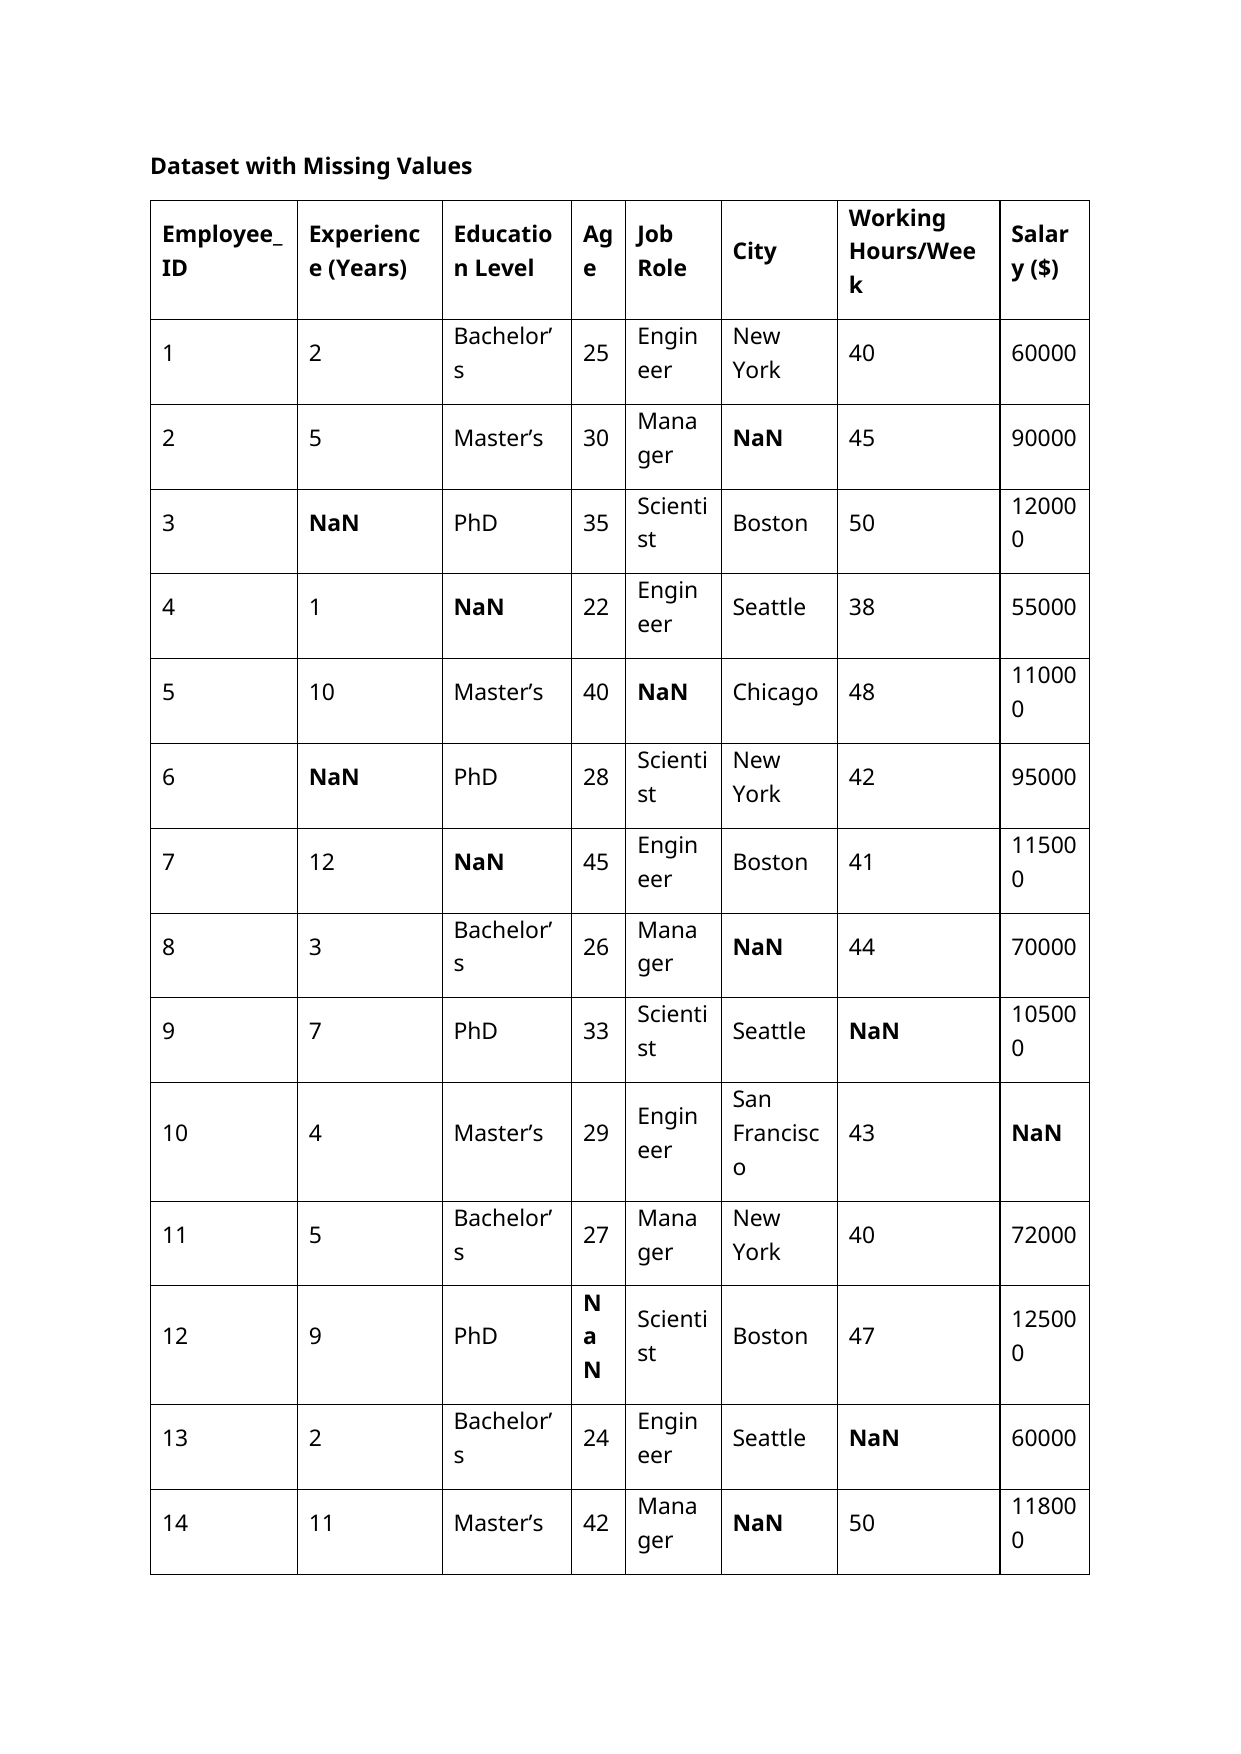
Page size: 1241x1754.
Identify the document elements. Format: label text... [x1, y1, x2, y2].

table_cell NaN [443, 574, 571, 658]
table_cell 70000 [1001, 914, 1089, 997]
table_cell Boston [722, 1286, 837, 1404]
table_cell 110000 [1001, 659, 1089, 743]
table_cell 44 [838, 914, 999, 997]
table_cell 40 [572, 659, 625, 743]
table_cell NaN [1001, 1083, 1089, 1201]
table_cell Manager [626, 1202, 721, 1285]
table_cell 6 [151, 744, 297, 828]
table_cell New York [722, 320, 837, 404]
table_cell 7 [151, 829, 297, 912]
table_cell Boston [722, 490, 837, 573]
table_cell 115000 [1001, 829, 1089, 912]
table_cell 45 [838, 405, 999, 488]
table_cell 1 [298, 574, 442, 658]
table_cell Master’s [443, 1490, 571, 1573]
table_cell Scientist [626, 1286, 721, 1404]
table_cell 5 [298, 405, 442, 488]
table_cell 42 [838, 744, 999, 828]
table_cell NaN [722, 405, 837, 488]
table_cell Chicago [722, 659, 837, 743]
table_cell 3 [151, 490, 297, 573]
table_cell Scientist [626, 490, 721, 573]
table_cell 43 [838, 1083, 999, 1201]
table_cell 22 [572, 574, 625, 658]
table_cell 29 [572, 1083, 625, 1201]
table_cell NaN [298, 744, 442, 828]
table_cell 4 [151, 574, 297, 658]
table_cell 10 [151, 1083, 297, 1201]
table_cell Manager [626, 405, 721, 488]
table_cell 118000 [1001, 1490, 1089, 1573]
table_cell Scientist [626, 744, 721, 828]
table_cell 11 [298, 1490, 442, 1573]
table_cell Seattle [722, 998, 837, 1082]
table_cell New York [722, 1202, 837, 1285]
table_header Job Role [626, 201, 721, 319]
table_cell 10 [298, 659, 442, 743]
table_cell Manager [626, 914, 721, 997]
table_header Experience (Years) [298, 201, 442, 319]
table_cell Master’s [443, 659, 571, 743]
table_cell NaN [722, 1490, 837, 1573]
table_cell 8 [151, 914, 297, 997]
table_cell 7 [298, 998, 442, 1082]
table_cell 50 [838, 1490, 999, 1573]
table_cell Engineer [626, 829, 721, 912]
table_cell 26 [572, 914, 625, 997]
table_cell 55000 [1001, 574, 1089, 658]
table_cell 40 [838, 1202, 999, 1285]
table_header Employee_ID [151, 201, 297, 319]
table_cell Master’s [443, 1083, 571, 1201]
table_cell 30 [572, 405, 625, 488]
table_cell 5 [151, 659, 297, 743]
table_cell NaN [838, 998, 999, 1082]
table_cell Engineer [626, 1083, 721, 1201]
table_cell Boston [722, 829, 837, 912]
table_cell 41 [838, 829, 999, 912]
table_cell San Francisco [722, 1083, 837, 1201]
table_cell Seattle [722, 1405, 837, 1489]
table_cell 95000 [1001, 744, 1089, 828]
table_cell NaN [443, 829, 571, 912]
table_cell 105000 [1001, 998, 1089, 1082]
table_cell 120000 [1001, 490, 1089, 573]
table_cell 12 [151, 1286, 297, 1404]
table_cell 4 [298, 1083, 442, 1201]
table_cell 90000 [1001, 405, 1089, 488]
table_cell 50 [838, 490, 999, 573]
table_cell PhD [443, 744, 571, 828]
table_cell 48 [838, 659, 999, 743]
table_cell PhD [443, 490, 571, 573]
table_cell 2 [298, 1405, 442, 1489]
table_cell 40 [838, 320, 999, 404]
table_cell 25 [572, 320, 625, 404]
table_cell New York [722, 744, 837, 828]
table_cell Manager [626, 1490, 721, 1573]
table_header Working Hours/Week [838, 201, 999, 319]
table_cell 60000 [1001, 1405, 1089, 1489]
table_cell NaN [298, 490, 442, 573]
table_cell 38 [838, 574, 999, 658]
table_cell 12 [298, 829, 442, 912]
table_cell NaN [626, 659, 721, 743]
table_cell 24 [572, 1405, 625, 1489]
table_cell 9 [151, 998, 297, 1082]
table_cell 47 [838, 1286, 999, 1404]
table_cell Bachelor’s [443, 1202, 571, 1285]
table_cell 2 [298, 320, 442, 404]
table_cell PhD [443, 1286, 571, 1404]
table_cell 14 [151, 1490, 297, 1573]
table_cell Bachelor’s [443, 1405, 571, 1489]
table_cell 28 [572, 744, 625, 828]
table_cell Bachelor’s [443, 914, 571, 997]
table_cell Seattle [722, 574, 837, 658]
table_cell NaN [722, 914, 837, 997]
table_header Age [572, 201, 625, 319]
table_header Salary ($) [1001, 201, 1089, 319]
table_cell Master’s [443, 405, 571, 488]
text Dataset with Missing Values [150, 150, 1090, 181]
table_cell NaN [572, 1286, 625, 1404]
table_cell Engineer [626, 320, 721, 404]
table_cell 2 [151, 405, 297, 488]
table_cell 11 [151, 1202, 297, 1285]
table_cell 35 [572, 490, 625, 573]
table_cell Bachelor’s [443, 320, 571, 404]
table_cell 3 [298, 914, 442, 997]
table_cell 13 [151, 1405, 297, 1489]
table_cell Engineer [626, 574, 721, 658]
table_cell 1 [151, 320, 297, 404]
table_cell 9 [298, 1286, 442, 1404]
table_header Education Level [443, 201, 571, 319]
table_cell 72000 [1001, 1202, 1089, 1285]
table_cell Scientist [626, 998, 721, 1082]
table_cell 33 [572, 998, 625, 1082]
table_cell 60000 [1001, 320, 1089, 404]
table_cell Engineer [626, 1405, 721, 1489]
table_cell 42 [572, 1490, 625, 1573]
table_cell 27 [572, 1202, 625, 1285]
table_header City [722, 201, 837, 319]
table_cell NaN [838, 1405, 999, 1489]
table_cell 45 [572, 829, 625, 912]
table_cell 5 [298, 1202, 442, 1285]
table_cell PhD [443, 998, 571, 1082]
table_cell 125000 [1001, 1286, 1089, 1404]
